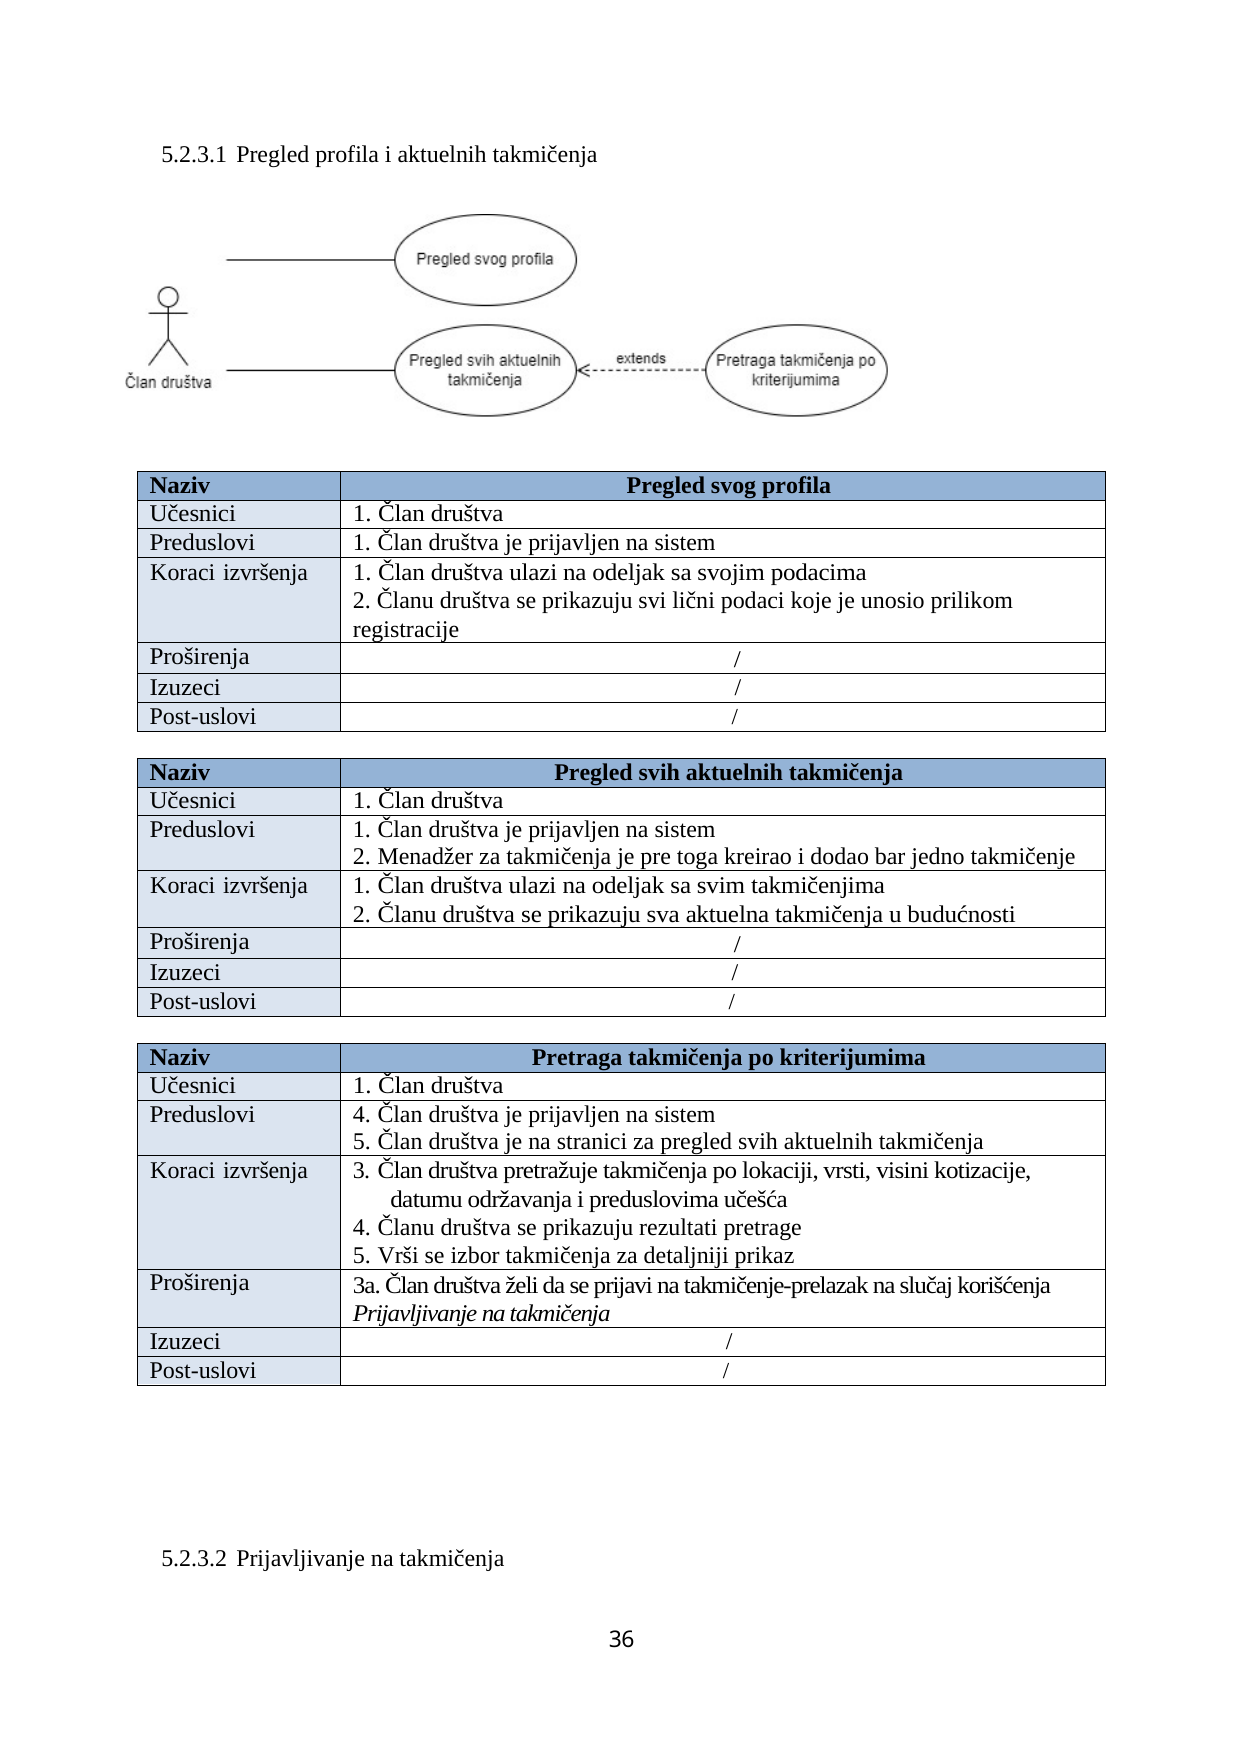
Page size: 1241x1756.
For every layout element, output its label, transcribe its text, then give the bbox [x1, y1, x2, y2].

table_cell Proširenja [138, 928, 340, 958]
table_header Naziv [138, 1044, 340, 1072]
table_cell / [341, 674, 1105, 702]
table_cell Član društva je prijavljen na sistem [341, 529, 1105, 557]
table_cell Post-uslovi [138, 1357, 340, 1384]
table_header Pregled svih aktuelnih takmičenja [341, 759, 1105, 787]
table_cell Učesnici [138, 788, 340, 815]
table_cell / [341, 1357, 1105, 1384]
table_cell Član društva pretražuje takmičenja po lokaciji, vrsti, visini kotizacije, datumu održavanja i preduslovima učešća Članu društva se prikazuju rezultati pretrage Vrši se izbor takmičenja za detaljniji prikaz [341, 1156, 1105, 1269]
table_cell Proširenja [138, 1270, 340, 1327]
table_cell / [341, 988, 1105, 1016]
table_cell 1. Član društva [341, 501, 1105, 528]
picture [125, 214, 888, 418]
table_cell Član društva je prijavljen na sistem Član društva je na stranici za pregled svih aktuelnih takmičenja [341, 1101, 1105, 1155]
table_cell / [341, 643, 1105, 673]
list Prijavljivanje na takmičenja [161, 1544, 1115, 1571]
table_cell / [341, 928, 1105, 958]
table_cell Učesnici [138, 501, 340, 528]
table_header Naziv [138, 472, 340, 500]
table_cell 3a. Član društva želi da se prijavi na takmičenje-prelazak na slučaj korišćenja Prijavljivanje na takmičenja [341, 1270, 1105, 1327]
table_cell Koraci izvršenja [138, 871, 340, 927]
table_cell Izuzeci [138, 959, 340, 987]
table_cell Učesnici [138, 1073, 340, 1100]
table_cell Koraci izvršenja [138, 1156, 340, 1269]
table_cell 1. Član društva [341, 1073, 1105, 1100]
table_header Pregled svog profila [341, 472, 1105, 500]
table_cell Proširenja [138, 643, 340, 673]
list Pregled profila i aktuelnih takmičenja [161, 139, 1115, 167]
table_cell Izuzeci [138, 674, 340, 702]
table_cell Izuzeci [138, 1328, 340, 1356]
table_cell Preduslovi [138, 1101, 340, 1155]
table_cell Post-uslovi [138, 988, 340, 1016]
table_cell / [341, 703, 1105, 731]
table_cell Član društva je prijavljen na sistem Menadžer za takmičenja je pre toga kreirao i dodao bar jedno takmičenje [341, 816, 1105, 870]
table_cell Koraci izvršenja [138, 558, 340, 642]
table_header Naziv [138, 759, 340, 787]
table_cell / [341, 1328, 1105, 1356]
table_cell 1. Član društva ulazi na odeljak sa svojim podacima 2. Članu društva se prikazuju svi lični podaci koje je unosio prilikom registracije [341, 558, 1105, 642]
table_cell 1. Član društva [341, 788, 1105, 815]
table_cell Preduslovi [138, 529, 340, 557]
table_header Pretraga takmičenja po kriterijumima [341, 1044, 1105, 1072]
table_cell Preduslovi [138, 816, 340, 870]
table_cell Post-uslovi [138, 703, 340, 731]
table_cell Član društva ulazi na odeljak sa svim takmičenjima Članu društva se prikazuju sva aktuelna takmičenja u budućnosti [341, 871, 1105, 927]
table_cell / [341, 959, 1105, 987]
